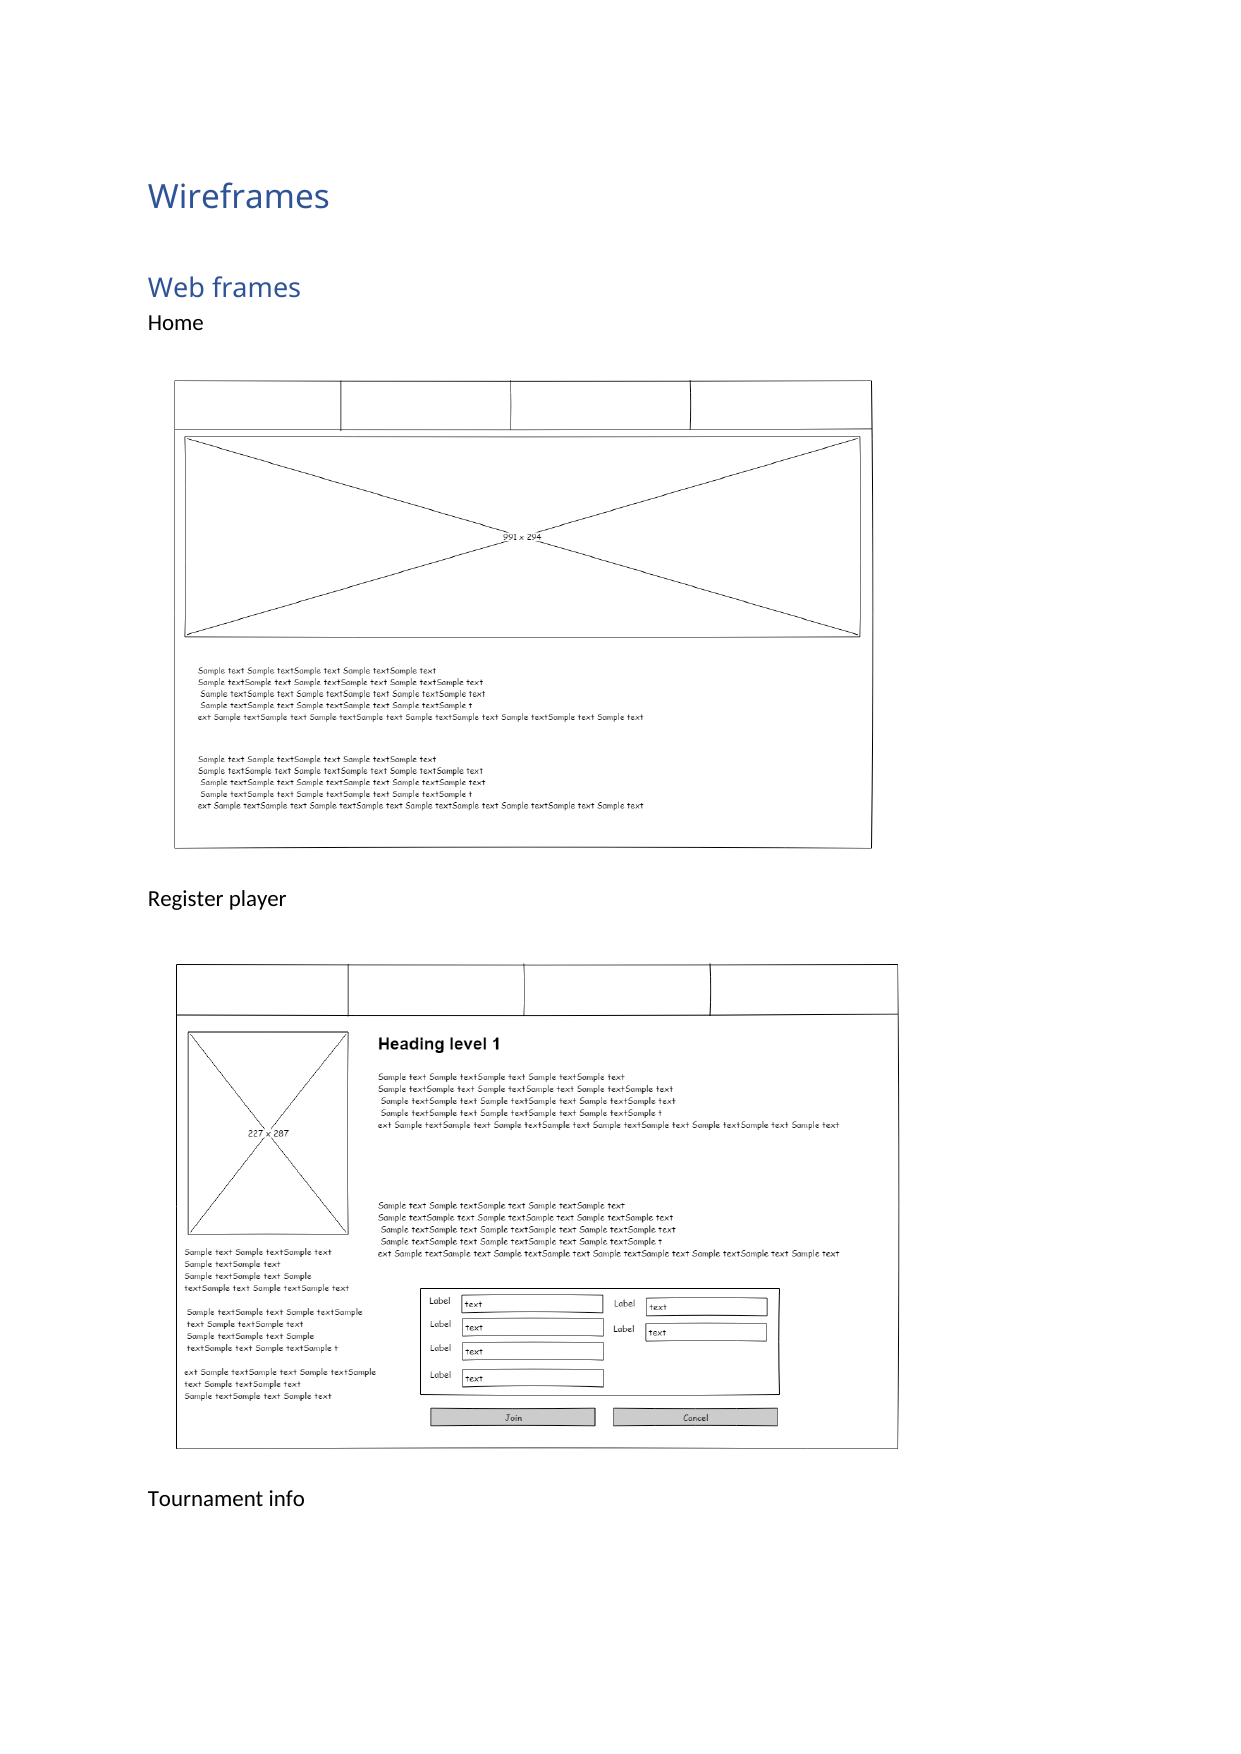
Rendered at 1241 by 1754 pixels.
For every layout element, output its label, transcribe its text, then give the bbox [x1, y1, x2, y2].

text Home [148, 308, 1093, 336]
picture [147, 931, 919, 1465]
picture [147, 355, 888, 866]
subtitle Web frames [148, 268, 1093, 305]
text Tournament info [148, 1484, 1093, 1512]
text Register player [148, 884, 1093, 912]
subtitle Wireframes [148, 173, 1093, 218]
